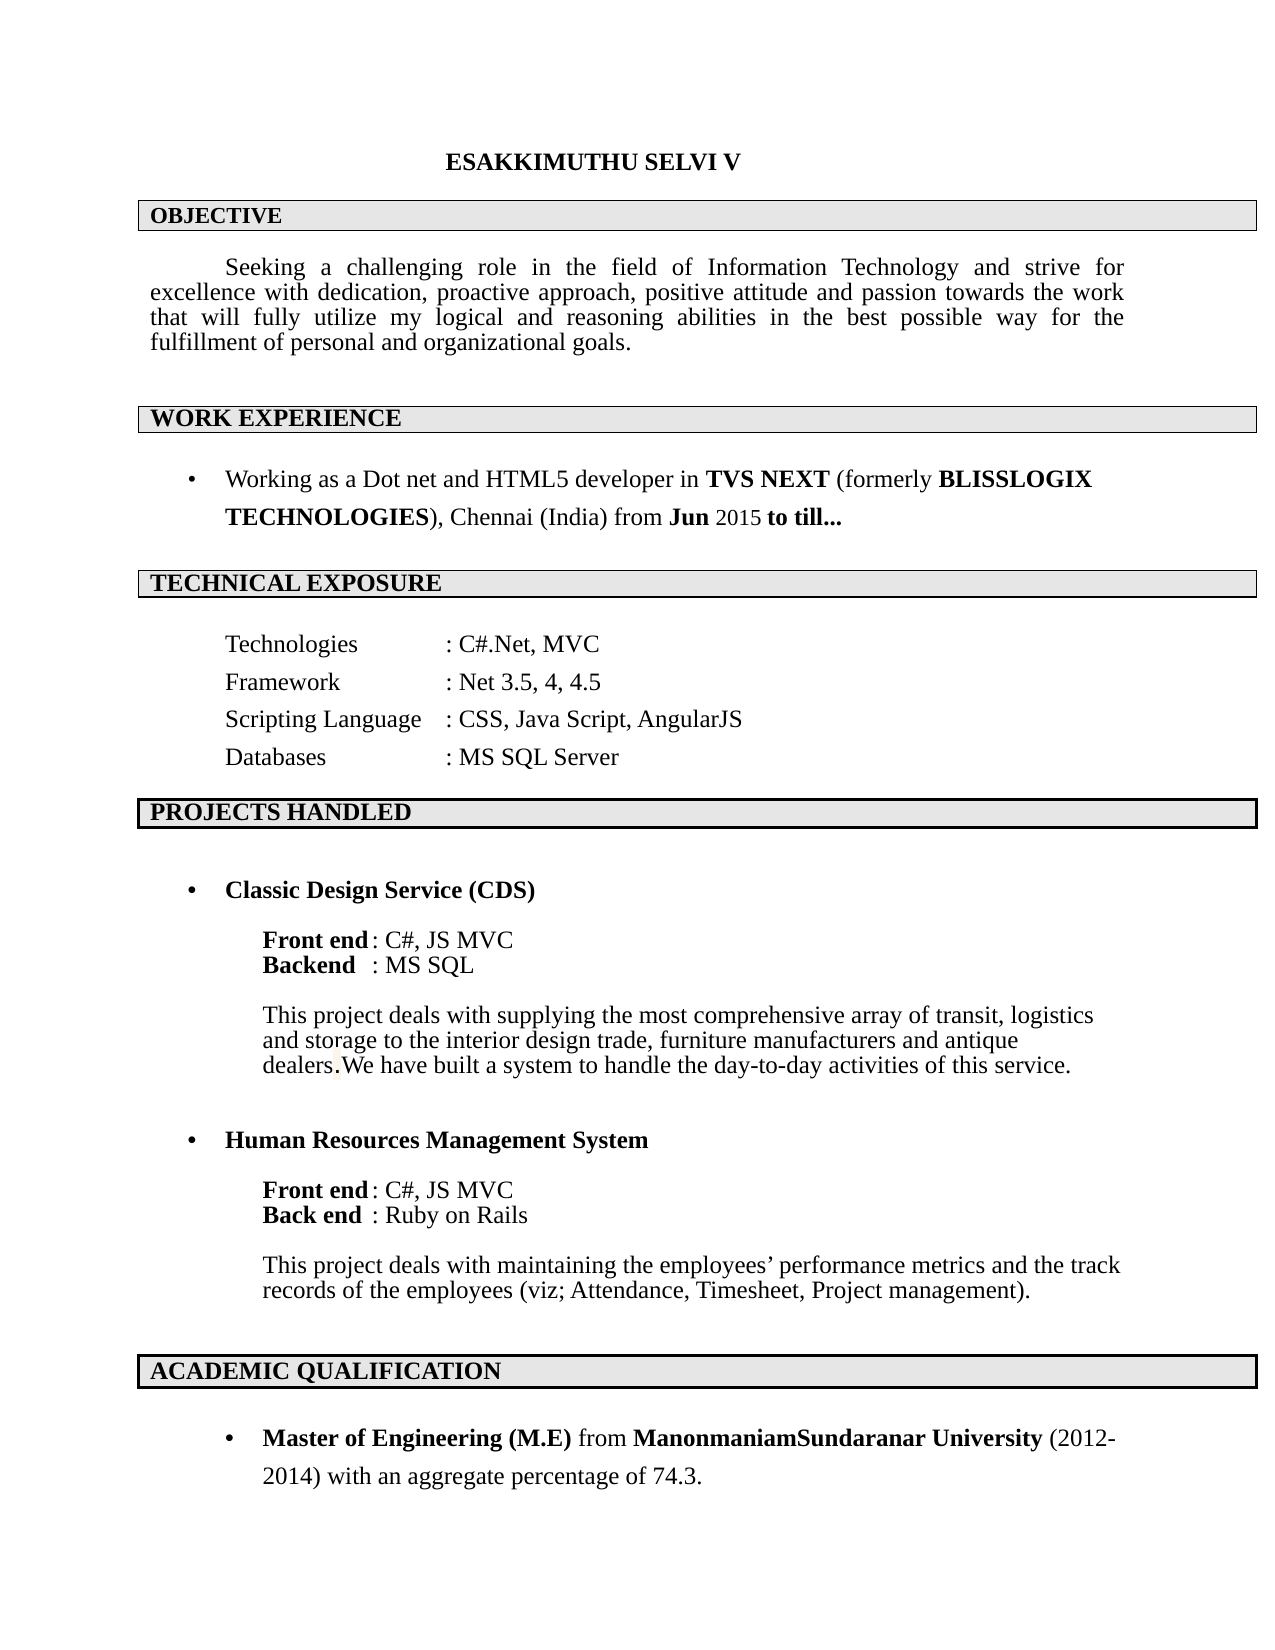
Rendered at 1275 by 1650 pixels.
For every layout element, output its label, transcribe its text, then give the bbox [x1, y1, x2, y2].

text Front end : C#, JS MVC [262, 1179, 1125, 1204]
text Front end : C#, JS MVC [262, 929, 1125, 954]
list Human Resources Management System [187, 1129, 1125, 1154]
list Working as a Dot net and HTML5 developer in TVS NEXT (formerly BLISSLOGIX TECHNOLOGIES), Chennai (India) from Jun 2015 to till... [187, 458, 1125, 533]
text Framework : Net 3.5, 4, 4.5 [150, 660, 1125, 697]
text Scripting Language : CSS, Java Script, AngularJS [150, 697, 1125, 735]
list Classic Design Service (CDS) [187, 879, 1125, 904]
text Back end : Ruby on Rails [262, 1204, 1125, 1229]
text Backend : MS SQL [262, 954, 1125, 979]
list Master of Engineering (M.E) from ManonmaniamSundaranar University (2012-2014) with an aggregate percentage of 74.3. [225, 1417, 1125, 1492]
table_header TECHNICAL EXPOSURE [139, 571, 1256, 596]
text Seeking a challenging role in the field of Information Technology and strive for excellence with dedication, proactive approach, positive attitude and passion towards the work that will fully utilize my logical and reasoning abilities in the best possible way for the fulfillment of personal and organizational goals. [150, 256, 1125, 356]
table_header ACADEMIC QUALIFICATION [140, 1357, 1255, 1386]
text This project deals with supplying the most comprehensive array of transit, logistics and storage to the interior design trade, furniture manufacturers and antique dealers.We have built a system to handle the day-to-day activities of this service. [262, 1004, 1125, 1079]
table_header PROJECTS HANDLED [140, 801, 1255, 826]
text Technologies : C#.Net, MVC [150, 622, 1125, 660]
table_header OBJECTIVE [139, 201, 1256, 230]
text ESAKKIMUTHU SELVI V [150, 150, 1125, 175]
table_header WORK EXPERIENCE [139, 407, 1256, 432]
text This project deals with maintaining the employees’ performance metrics and the track records of the employees (viz; Attendance, Timesheet, Project management). [262, 1254, 1125, 1304]
text Databases : MS SQL Server [150, 735, 1125, 772]
